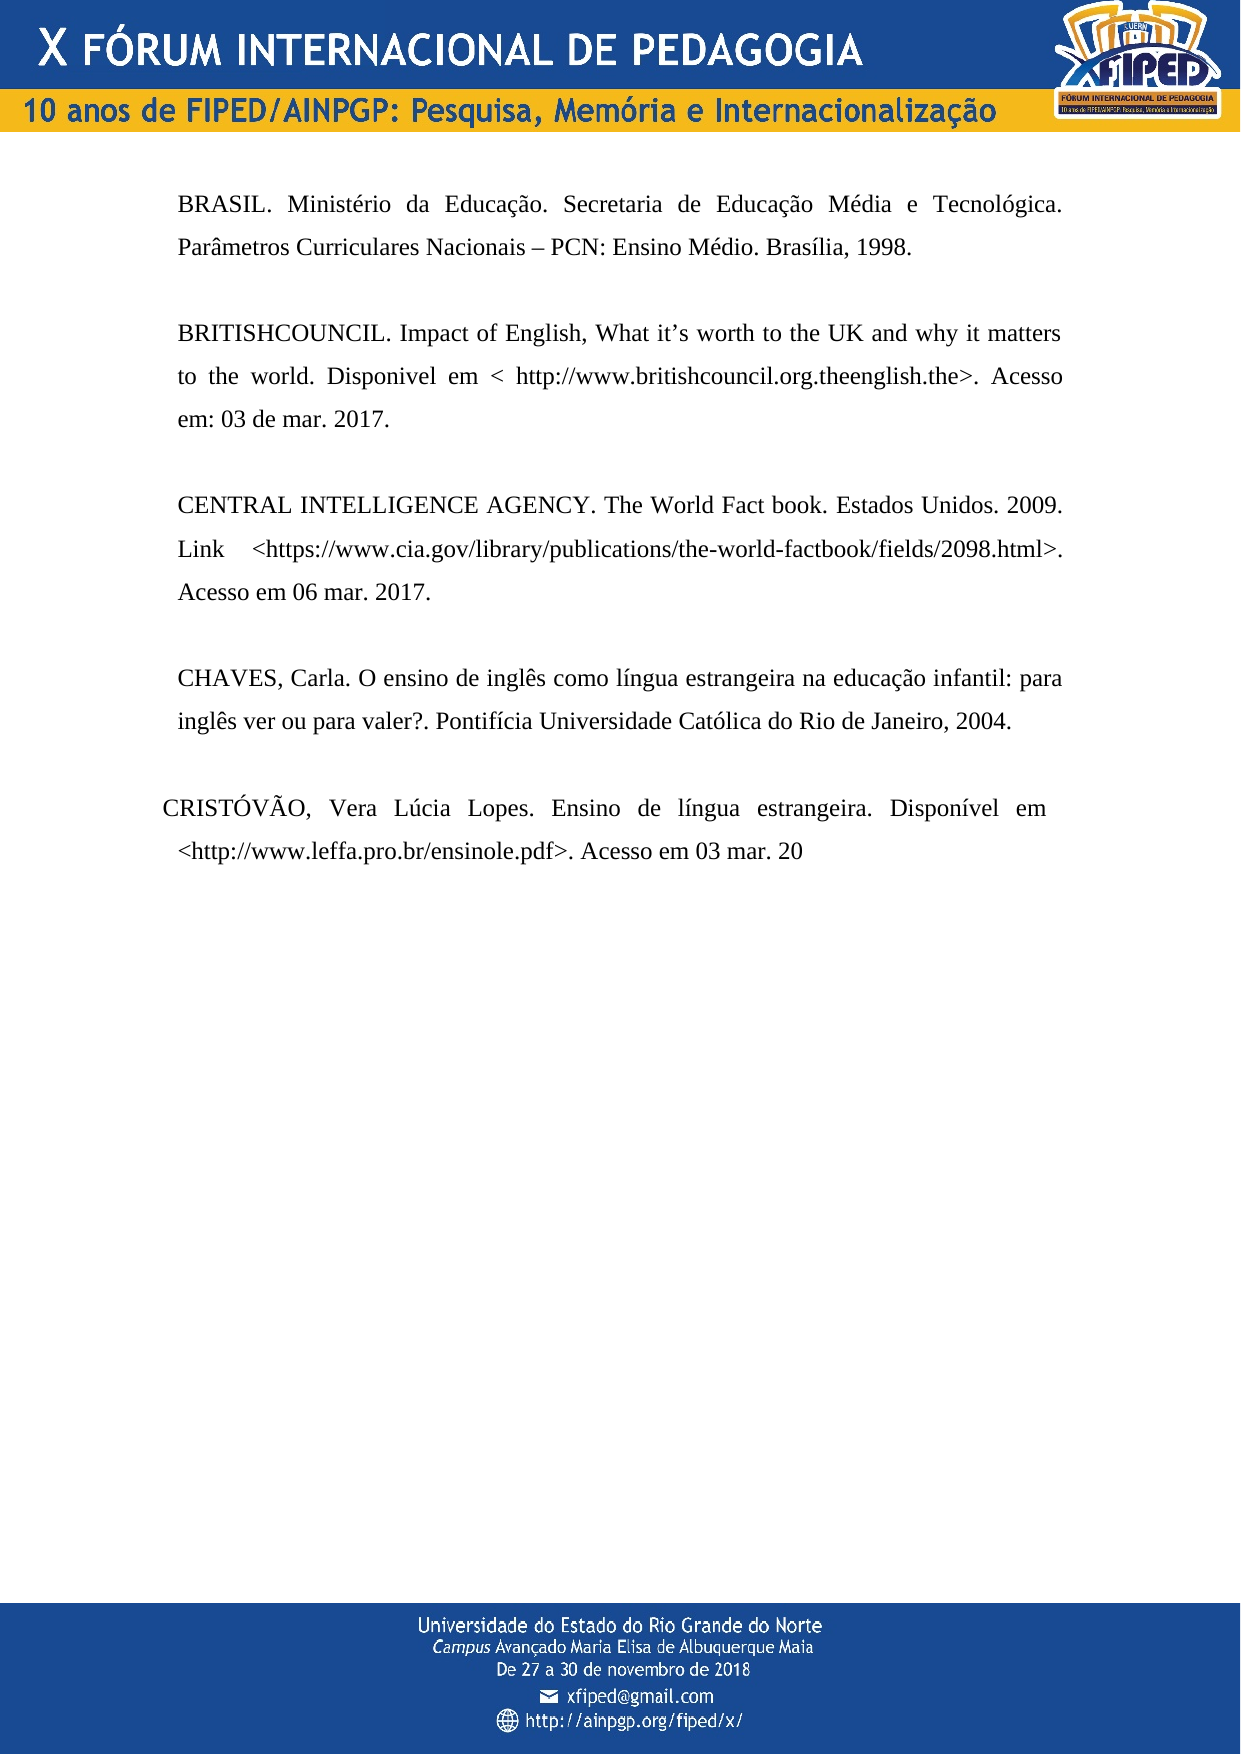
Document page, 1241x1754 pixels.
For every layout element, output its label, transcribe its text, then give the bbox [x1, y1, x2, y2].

text CHAVES, Carla. O ensino de inglês como língua estrangeira na educação infantil: para inglês ver ou para valer?. Pontifícia Universidade Católica do Rio de Janeiro, 2004. [177, 663, 1063, 735]
text BRASIL. Ministério da Educação. Secretaria de Educação Média e Tecnológica. Parâmetros Curriculares Nacionais – PCN: Ensino Médio. Brasília, 1998. [177, 189, 1063, 261]
picture [0, 0, 1241, 132]
text CRISTÓVÃO, Vera Lúcia Lopes. Ensino de língua estrangeira. Disponível em <http://www.leffa.pro.br/ensinole.pdf>. Acesso em 03 mar. 20 [162, 793, 1047, 864]
picture [0, 1603, 1241, 1754]
text BRITISHCOUNCIL. Impact of English, What it’s worth to the UK and why it matters to the world. Disponivel em < http://www.britishcouncil.org.theenglish.the>. Acesso em: 03 de mar. 2017. [177, 318, 1063, 433]
text CENTRAL INTELLIGENCE AGENCY. The World Fact book. Estados Unidos. 2009. Link <https://www.cia.gov/library/publications/the-world-factbook/fields/2098.html>. Acesso em 06 mar. 2017. [177, 491, 1063, 606]
